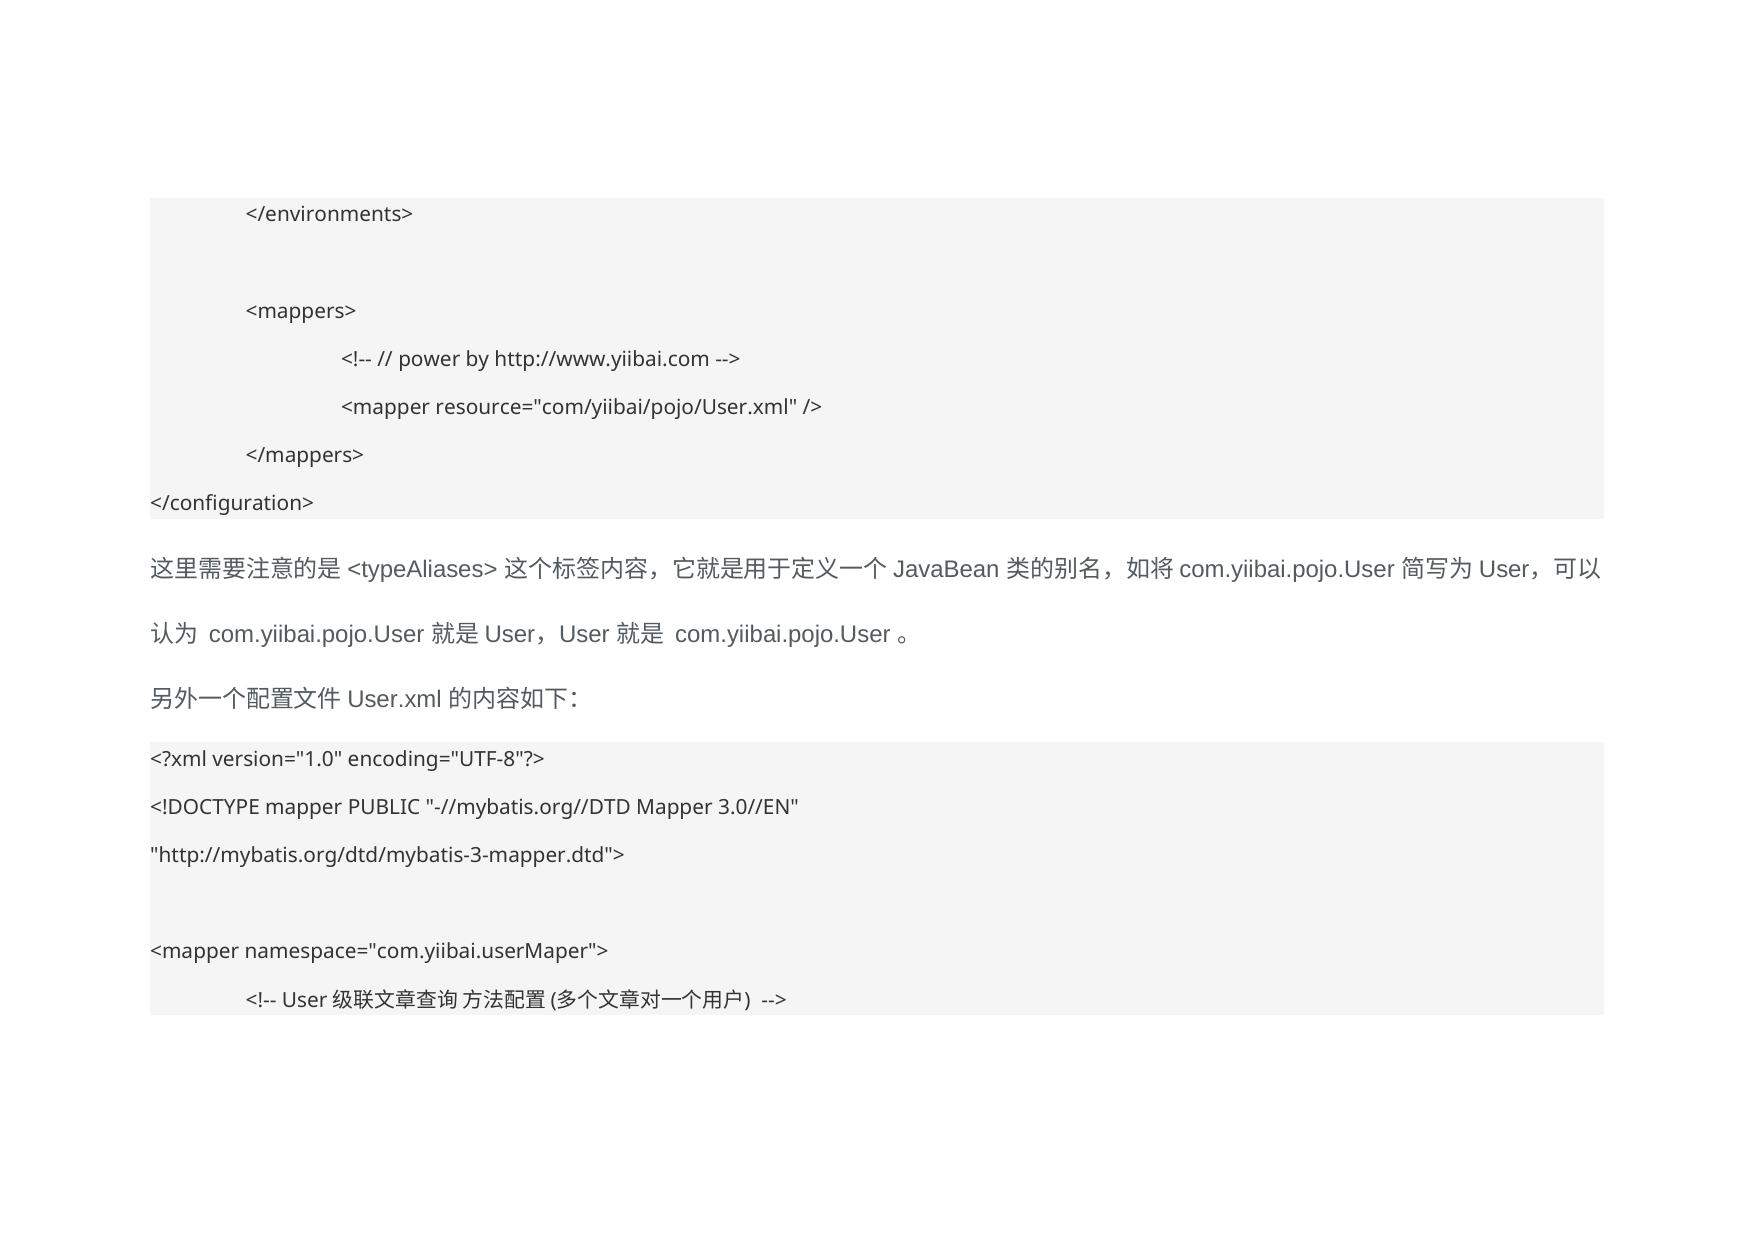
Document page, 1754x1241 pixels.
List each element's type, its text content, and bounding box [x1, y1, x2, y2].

text <mappers> [150, 294, 1604, 326]
text <mapper namespace="com.yiibai.userMaper"> [150, 934, 1604, 967]
text <!-- User 级联文章查询 方法配置 (多个文章对一个用户) --> [150, 983, 1604, 1015]
text <!-- // power by http://www.yiibai.com --> [150, 342, 1604, 374]
text </configuration> [150, 486, 1604, 519]
text <!DOCTYPE mapper PUBLIC "-//mybatis.org//DTD Mapper 3.0//EN" [150, 790, 1604, 823]
text <?xml version="1.0" encoding="UTF-8"?> [150, 742, 1604, 774]
text 另外一个配置文件 User.xml 的内容如下： [150, 664, 1604, 729]
text "http://mybatis.org/dtd/mybatis-3-mapper.dtd"> [150, 838, 1604, 871]
text </mappers> [150, 438, 1604, 471]
text <mapper resource="com/yiibai/pojo/User.xml" /> [150, 390, 1604, 423]
text 这里需要注意的是 <typeAliases> 这个标签内容，它就是用于定义一个 JavaBean 类的别名，如将 com.yiibai.pojo.User 简写为 User，可以认为 com.yiibai.pojo.User 就是 User，User 就是 com.yiibai.pojo.User 。 [150, 534, 1604, 664]
text </environments> [150, 198, 1604, 230]
